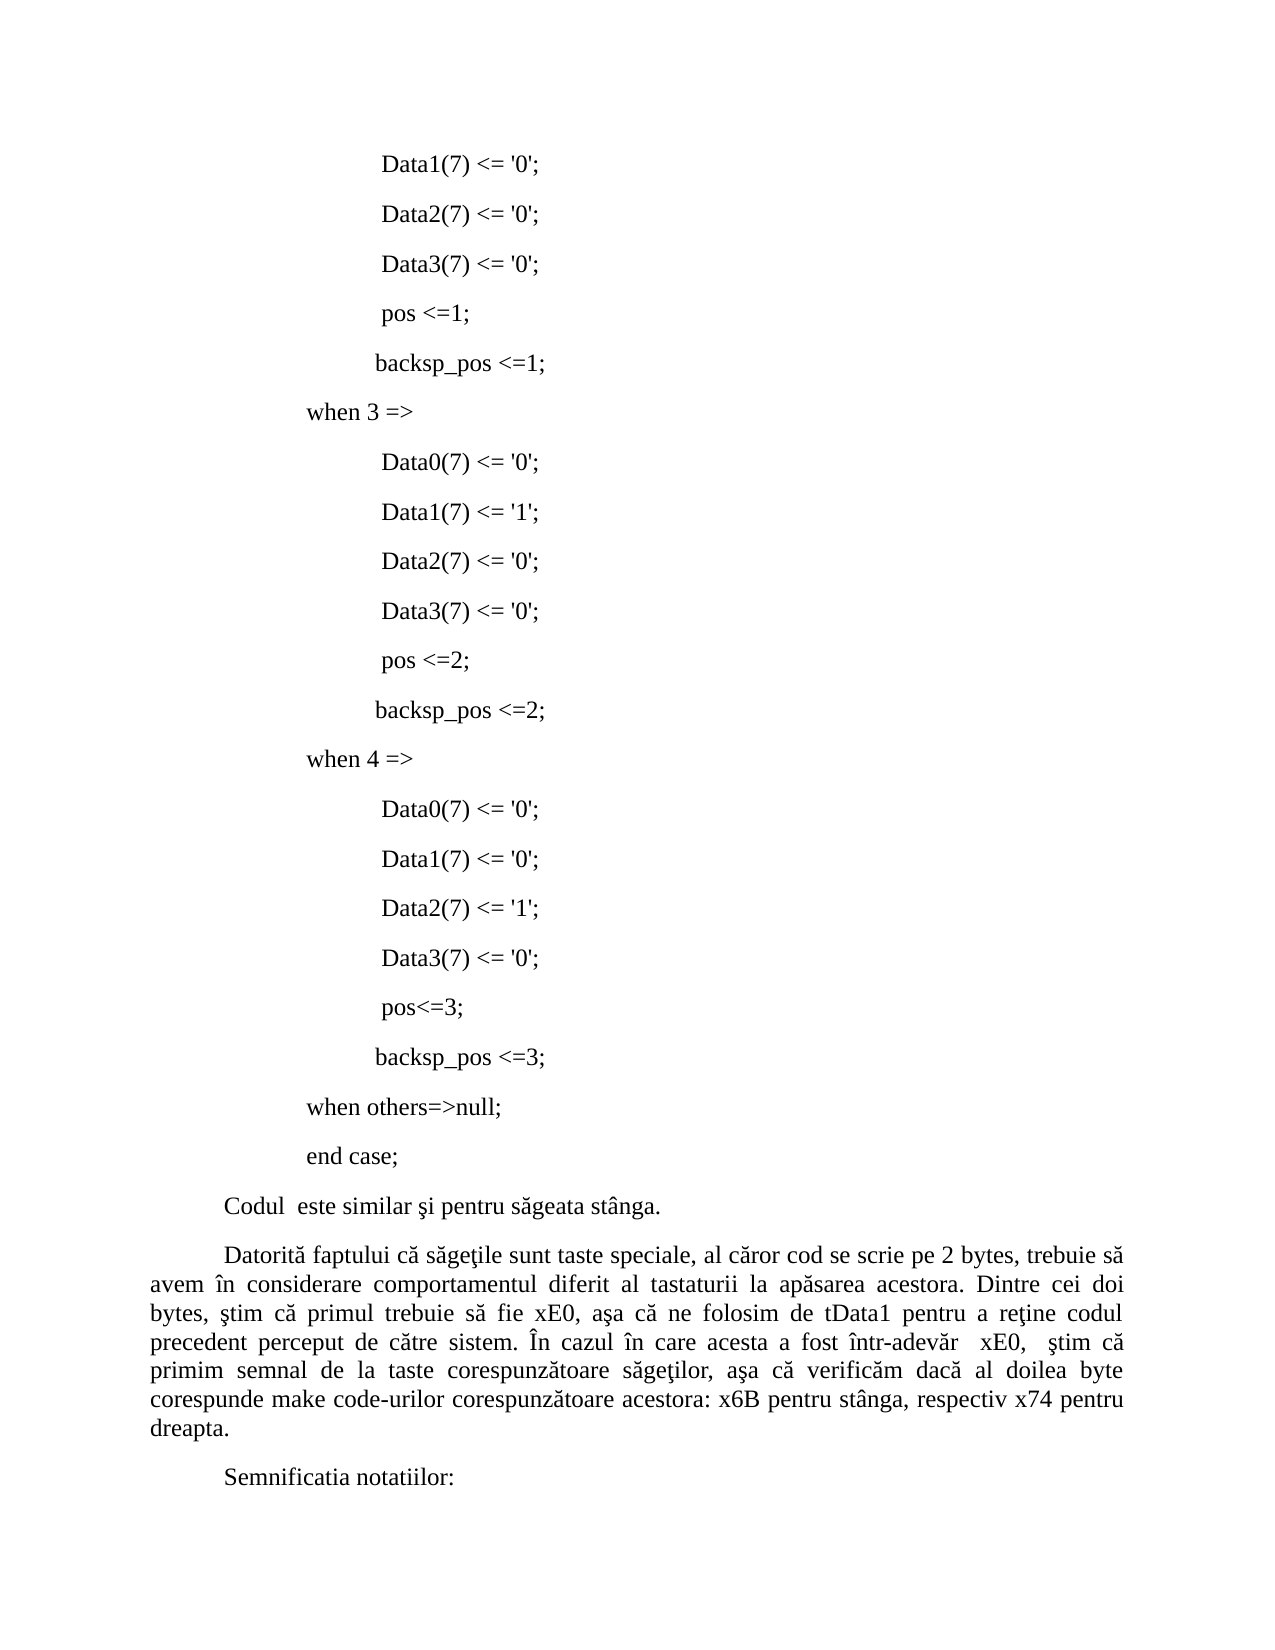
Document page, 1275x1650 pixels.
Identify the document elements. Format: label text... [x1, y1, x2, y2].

text Codul este similar şi pentru săgeata stânga. [150, 1191, 1125, 1220]
text backsp_pos <=2; [150, 695, 1125, 724]
text Data0(7) <= '0'; [150, 447, 1125, 476]
text Data2(7) <= '0'; [150, 547, 1125, 575]
text pos <=1; [150, 299, 1125, 327]
text Data2(7) <= '1'; [150, 894, 1125, 922]
text Semnificatia notatiilor: [150, 1463, 1125, 1492]
text when others=>null; [150, 1092, 1125, 1121]
text when 3 => [150, 398, 1125, 427]
text pos <=2; [150, 646, 1125, 674]
text backsp_pos <=1; [150, 348, 1125, 377]
text backsp_pos <=3; [300, 1042, 1125, 1071]
text Data3(7) <= '0'; [150, 249, 1125, 278]
text Data2(7) <= '0'; [150, 199, 1125, 228]
text Data1(7) <= '0'; [150, 844, 1125, 873]
text Data1(7) <= '0'; [150, 150, 1125, 179]
text Data1(7) <= '1'; [150, 497, 1125, 526]
text Datorită faptului că săgeţile sunt taste speciale, al căror cod se scrie pe 2 bytes, trebuie să avem în considerare comportamentul diferit al tastaturii la apăsarea acestora. Dintre cei doi bytes, ştim că primul trebuie să fie xE0, aşa că ne folosim de tData1 pentru a reţine codul precedent perceput de către sistem. În cazul în care acesta a fost într-adevăr xE0, ştim că primim semnal de la taste corespunzătoare săgeţilor, aşa că verificăm dacă al doilea byte corespunde make code-urilor corespunzătoare acestora: x6B pentru stânga, respectiv x74 pentru dreapta. [150, 1241, 1125, 1442]
text when 4 => [150, 745, 1125, 774]
text pos<=3; [150, 993, 1125, 1022]
text Data3(7) <= '0'; [150, 596, 1125, 625]
text Data3(7) <= '0'; [150, 943, 1125, 972]
text end case; [150, 1142, 1125, 1170]
text Data0(7) <= '0'; [150, 794, 1125, 823]
